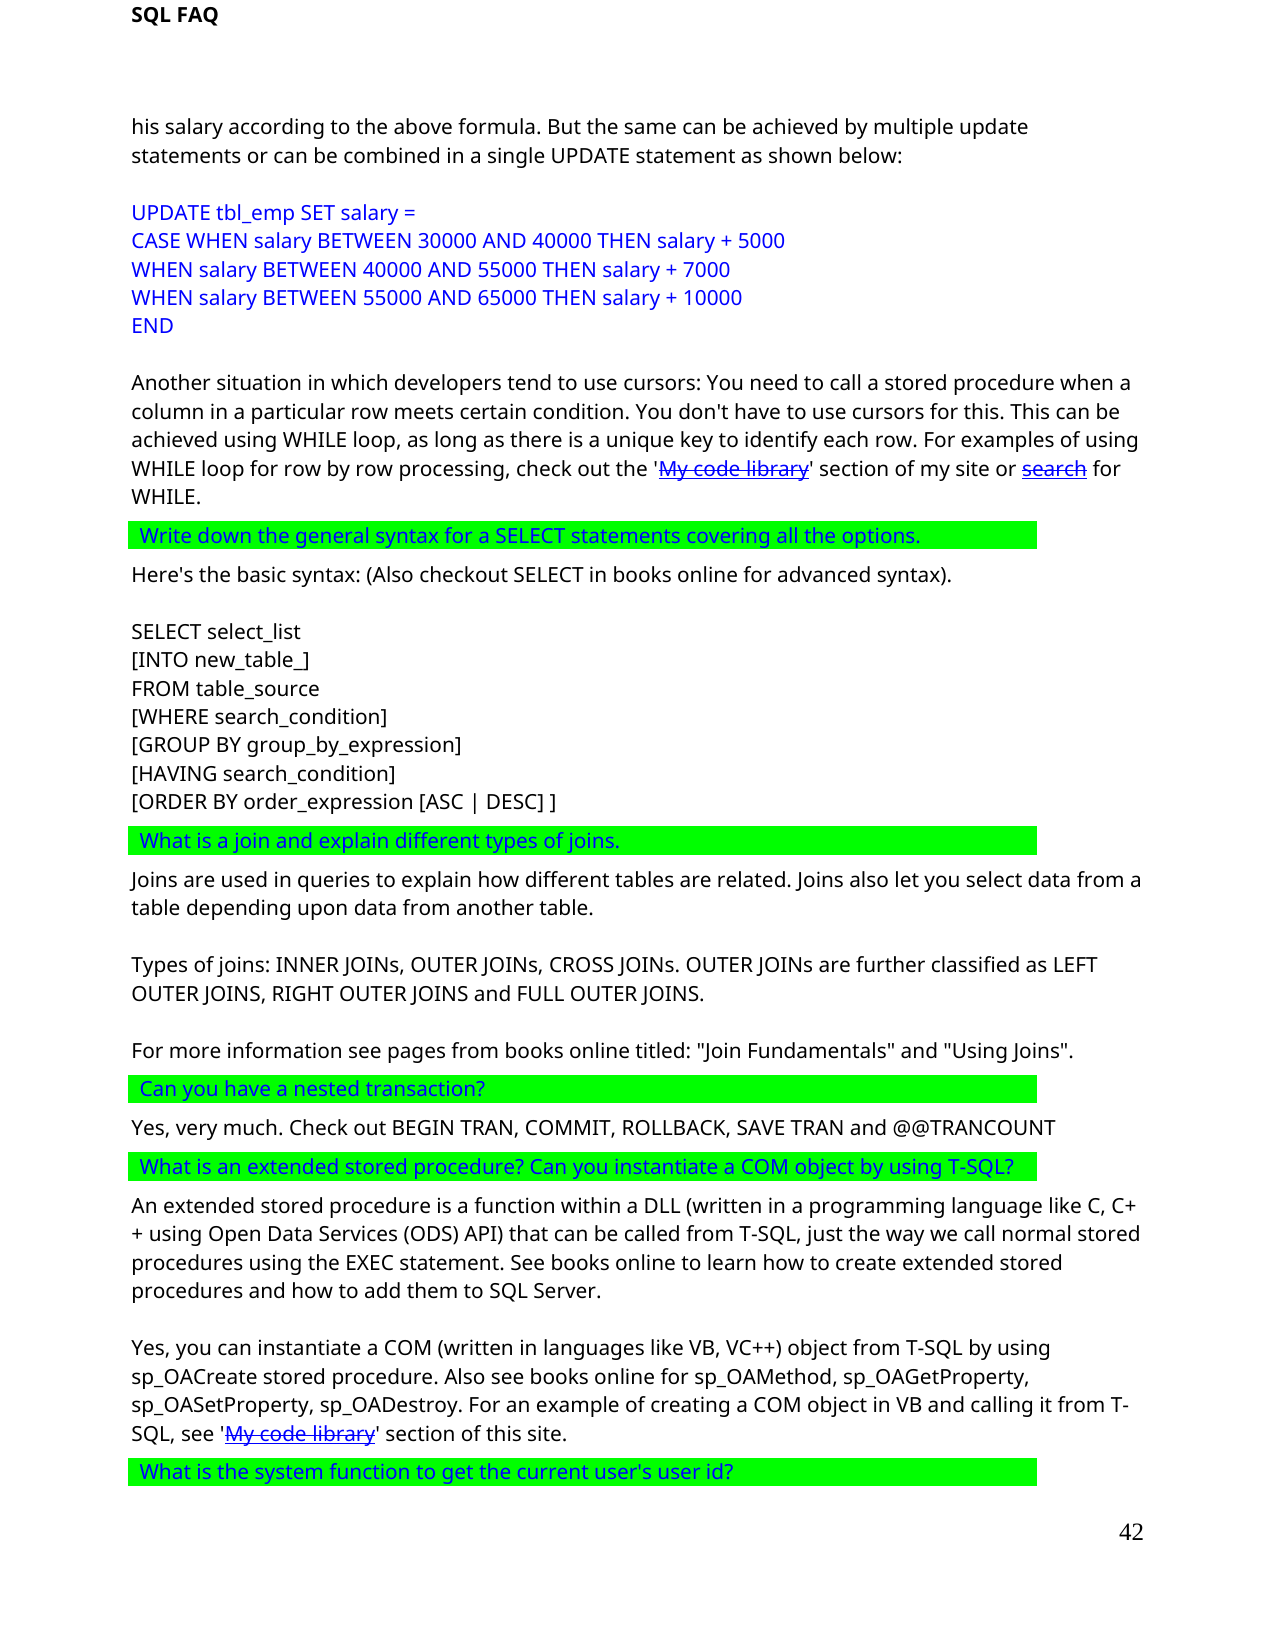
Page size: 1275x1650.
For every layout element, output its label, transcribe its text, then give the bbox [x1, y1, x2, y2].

text Here's the basic syntax: (Also checkout SELECT in books online for advanced syntax). SELECT select_list [INTO new_table_] FROM table_source [WHERE search_condition] [GROUP BY group_by_expression] [HAVING search_condition] [ORDER BY order_expression [ASC | DESC] ] [131, 560, 1144, 816]
text Yes, very much. Check out BEGIN TRAN, COMMIT, ROLLBACK, SAVE TRAN and @@TRANCOUNT [131, 1113, 1144, 1142]
text An extended stored procedure is a function within a DLL (written in a programming language like C, C++ using Open Data Services (ODS) API) that can be called from T-SQL, just the way we call normal stored procedures using the EXEC statement. See books online to learn how to create extended stored procedures and how to add them to SQL Server. Yes, you can instantiate a COM (written in languages like VB, VC++) object from T-SQL by using sp_OACreate stored procedure. Also see books online for sp_OAMethod, sp_OAGetProperty, sp_OASetProperty, sp_OADestroy. For an example of creating a COM object in VB and calling it from T-SQL, see 'My code library' section of this site. [131, 1191, 1144, 1447]
table_header Write down the general syntax for a SELECT statements covering all the options. [128, 521, 1037, 549]
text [131, 112, 1144, 511]
text Joins are used in queries to explain how different tables are related. Joins also let you select data from a table depending upon data from another table. Types of joins: INNER JOINs, OUTER JOINs, CROSS JOINs. OUTER JOINs are further classified as LEFT OUTER JOINS, RIGHT OUTER JOINS and FULL OUTER JOINS. For more information see pages from books online titled: "Join Fundamentals" and "Using Joins". [131, 865, 1144, 1064]
table_header Can you have a nested transaction? [128, 1075, 1037, 1103]
table_header What is an extended stored procedure? Can you instantiate a COM object by using T-SQL? [128, 1152, 1037, 1181]
table_header What is a join and explain different types of joins. [128, 826, 1037, 855]
table_header What is the system function to get the current user's user id? [128, 1458, 1037, 1486]
